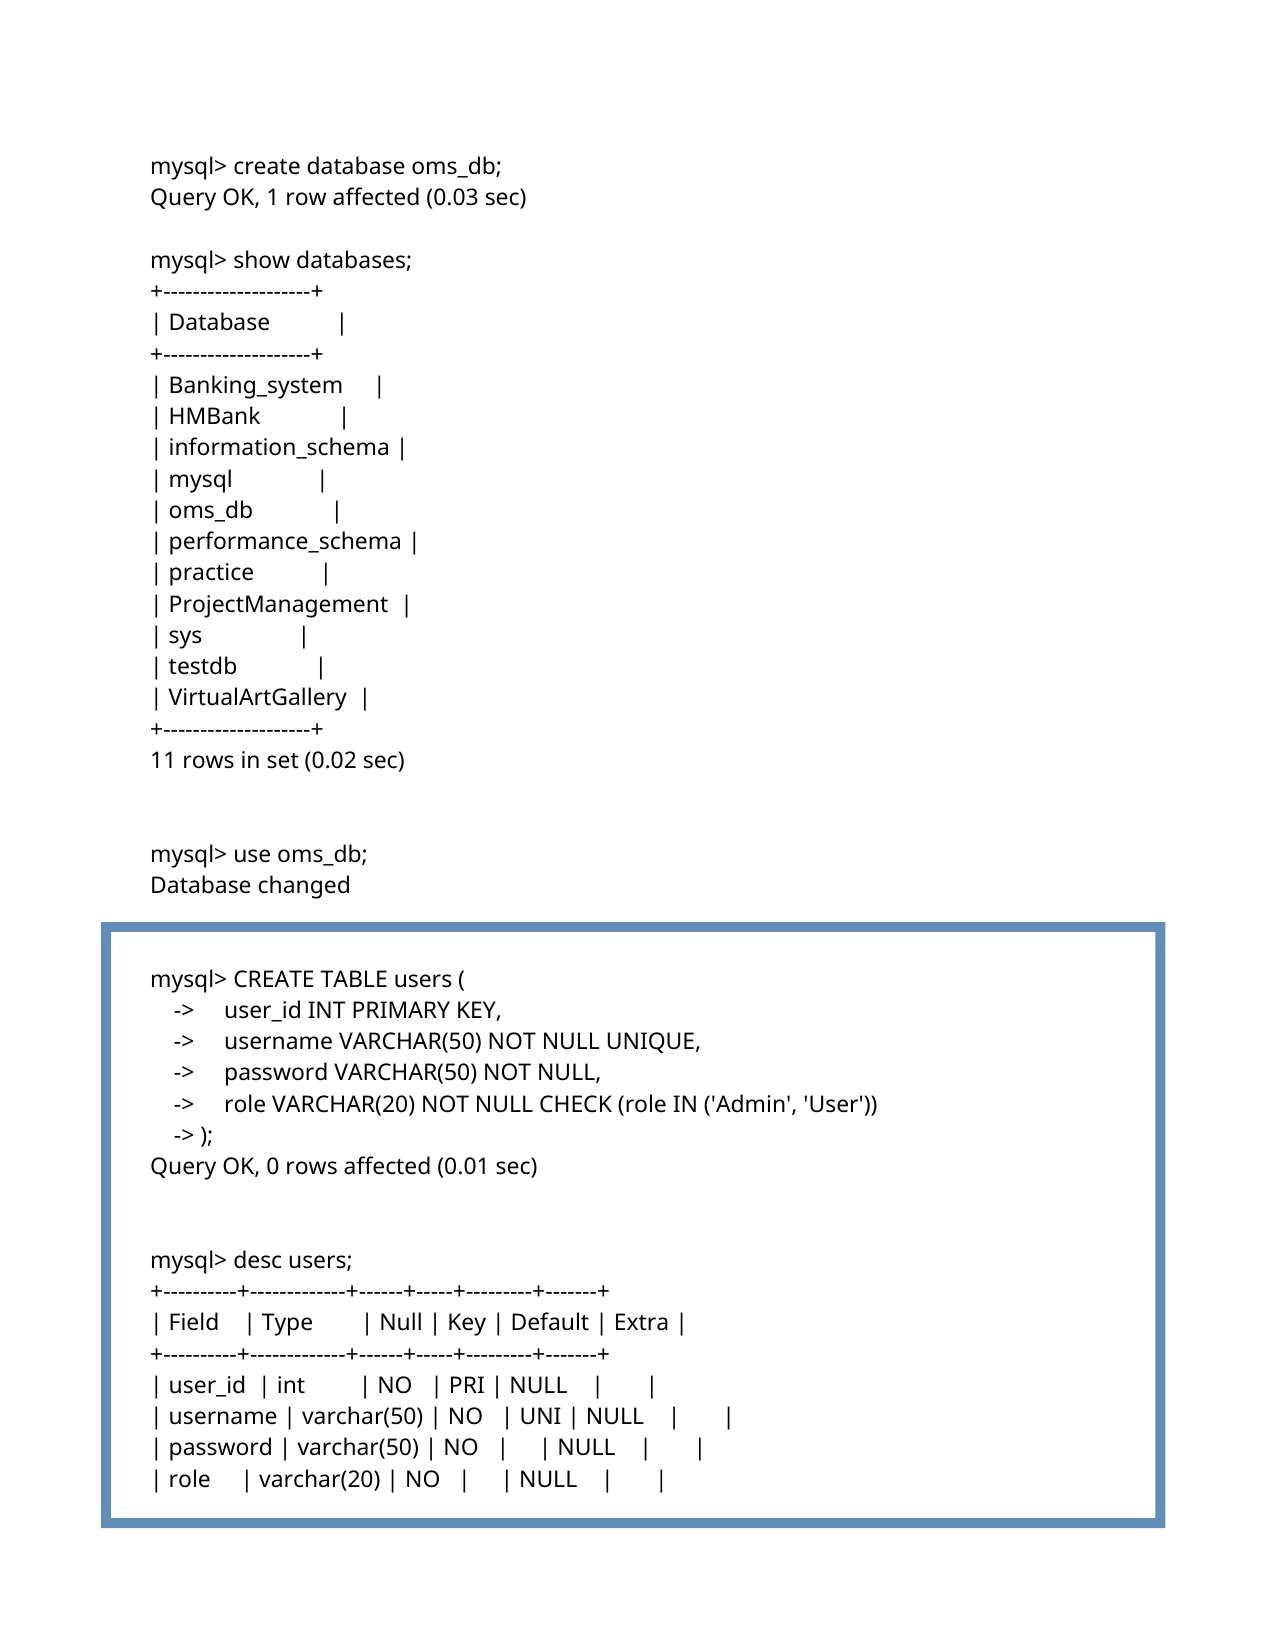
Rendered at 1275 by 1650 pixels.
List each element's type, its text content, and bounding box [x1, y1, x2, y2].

text +----------+-------------+------+-----+---------+-------+ [150, 1337, 1125, 1369]
text -> ); [150, 1119, 1125, 1150]
text mysql> CREATE TABLE users ( [150, 962, 1125, 994]
text +--------------------+ [150, 712, 1125, 744]
text | information_schema | [150, 431, 1125, 462]
text | oms_db | [150, 494, 1125, 525]
text +--------------------+ [150, 275, 1125, 306]
text | mysql | [150, 462, 1125, 494]
text | VirtualArtGallery | [150, 681, 1125, 712]
text | Field | Type | Null | Key | Default | Extra | [150, 1306, 1125, 1337]
text -> username VARCHAR(50) NOT NULL UNIQUE, [150, 1025, 1125, 1056]
text | Database | [150, 306, 1125, 337]
text | Banking_system | [150, 369, 1125, 400]
text mysql> desc users; [150, 1244, 1125, 1275]
text | user_id | int | NO | PRI | NULL | | [150, 1369, 1125, 1400]
text | ProjectManagement | [150, 587, 1125, 619]
text Query OK, 0 rows affected (0.01 sec) [150, 1150, 1125, 1181]
text +----------+-------------+------+-----+---------+-------+ [150, 1275, 1125, 1306]
text | testdb | [150, 650, 1125, 681]
text +--------------------+ [150, 337, 1125, 369]
text | sys | [150, 619, 1125, 650]
text mysql> show databases; [150, 244, 1125, 275]
text mysql> use oms_db; [150, 837, 1125, 869]
text | role | varchar(20) | NO | | NULL | | [150, 1462, 1125, 1494]
text | performance_schema | [150, 525, 1125, 556]
text -> password VARCHAR(50) NOT NULL, [150, 1056, 1125, 1087]
text 11 rows in set (0.02 sec) [150, 744, 1125, 775]
text -> role VARCHAR(20) NOT NULL CHECK (role IN ('Admin', 'User')) [150, 1087, 1125, 1119]
text | password | varchar(50) | NO | | NULL | | [150, 1431, 1125, 1462]
text Database changed [150, 869, 1125, 900]
text Query OK, 1 row affected (0.03 sec) [150, 181, 1125, 212]
text mysql> create database oms_db; [150, 150, 1125, 181]
text | username | varchar(50) | NO | UNI | NULL | | [150, 1400, 1125, 1431]
text | HMBank | [150, 400, 1125, 431]
text | practice | [150, 556, 1125, 587]
text -> user_id INT PRIMARY KEY, [150, 994, 1125, 1025]
